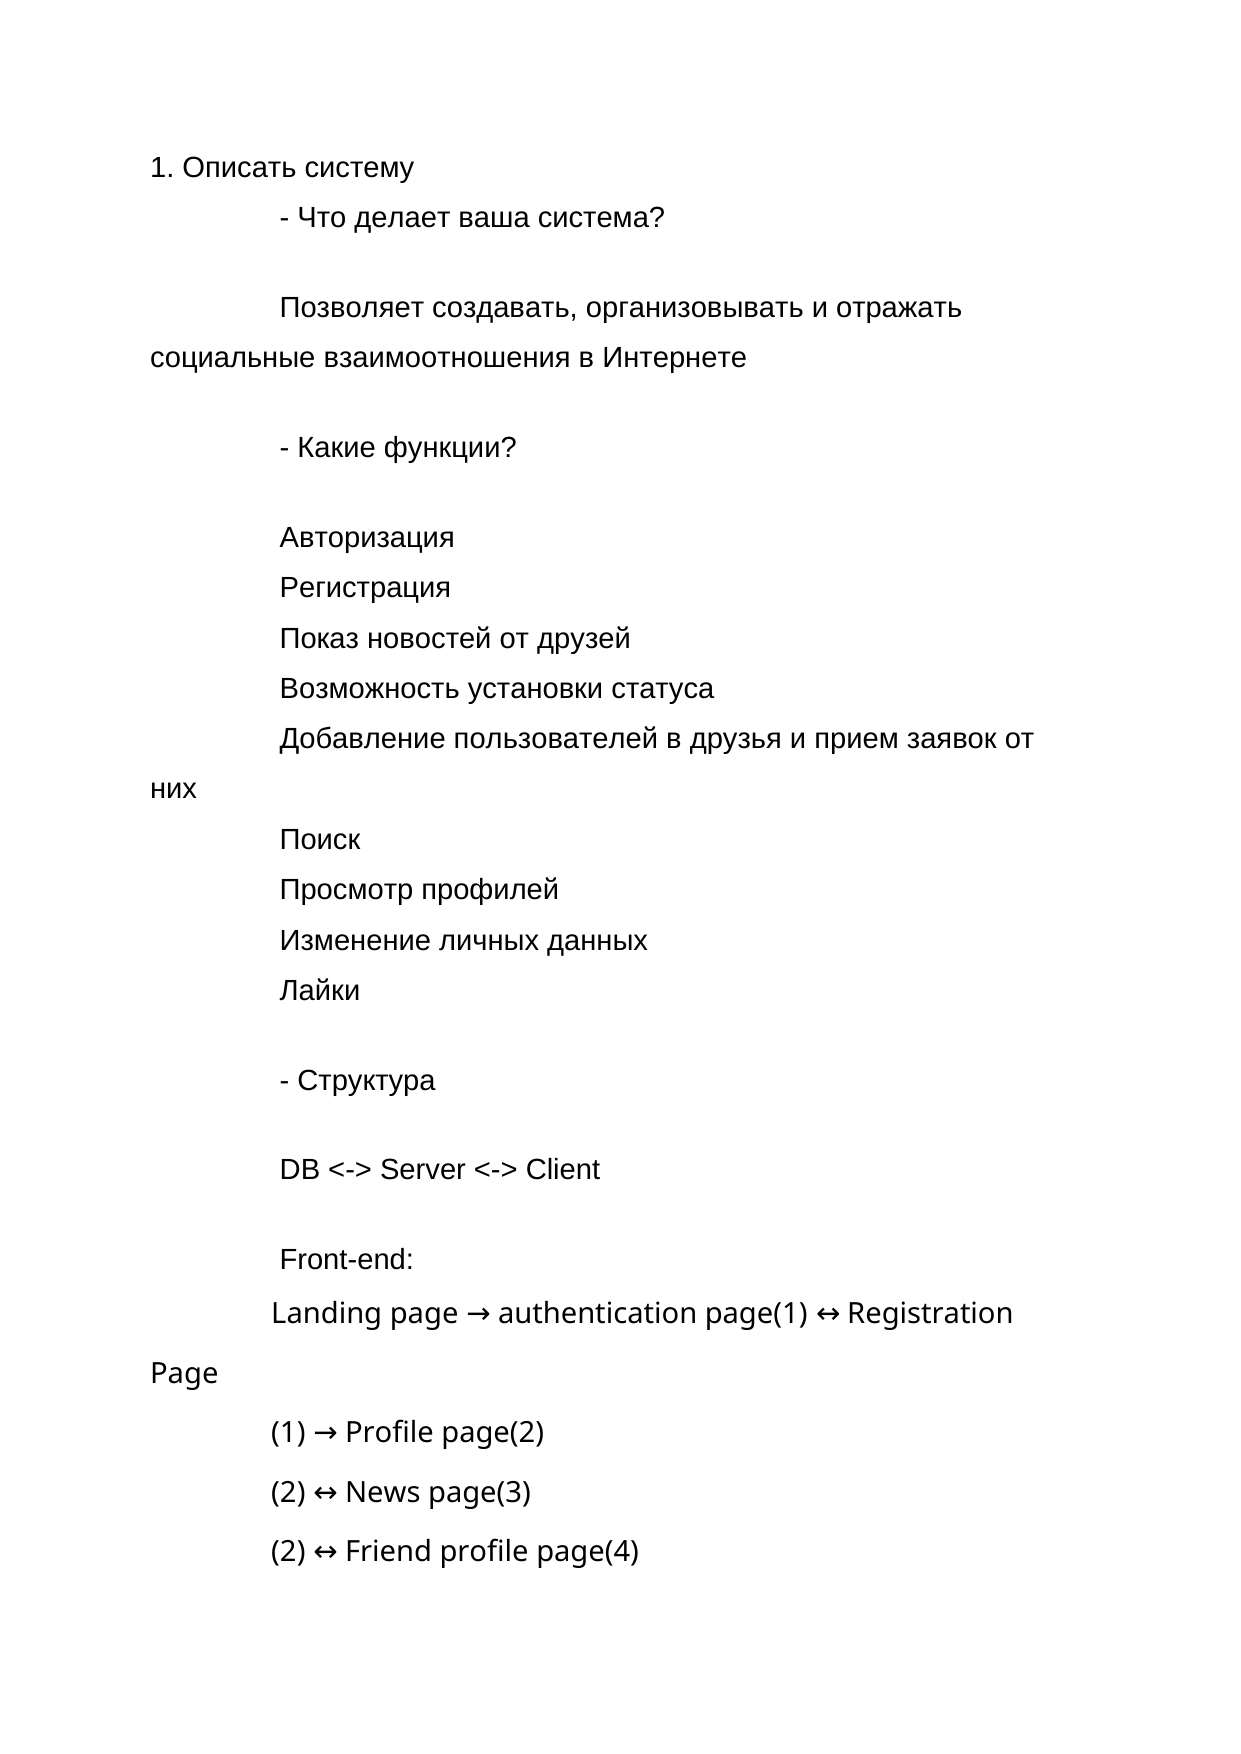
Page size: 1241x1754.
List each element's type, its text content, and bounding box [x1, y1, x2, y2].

text Показ новостей от друзей [150, 621, 1090, 654]
text Изменение личных данных [150, 922, 1090, 956]
text Позволяет создавать, организовывать и отражать социальные взаимоотношения в Интернете [150, 290, 1090, 374]
text Поиск [150, 822, 1090, 855]
text Регистрация [150, 570, 1090, 604]
text (1) → Profile page(2) [150, 1411, 1090, 1451]
text - Что делает ваша система? [150, 200, 1090, 234]
text Front-end: [150, 1242, 1090, 1276]
text Landing page → authentication page(1) ↔ Registration Page [150, 1292, 1090, 1392]
text Просмотр профилей [150, 872, 1090, 906]
text Лайки [150, 973, 1090, 1006]
text - Какие функции? [150, 430, 1090, 464]
text Добавление пользователей в друзья и прием заявок от них [150, 721, 1090, 805]
text (2) ↔ Friend profile page(4) [150, 1530, 1090, 1570]
text Авторизация [150, 520, 1090, 553]
text (2) ↔ News page(3) [150, 1471, 1090, 1511]
text Возможность установки статуса [150, 671, 1090, 704]
text - Структура [150, 1063, 1090, 1096]
text DB <-> Server <-> Client [150, 1152, 1090, 1186]
text 1. Описать систему [150, 150, 1090, 183]
